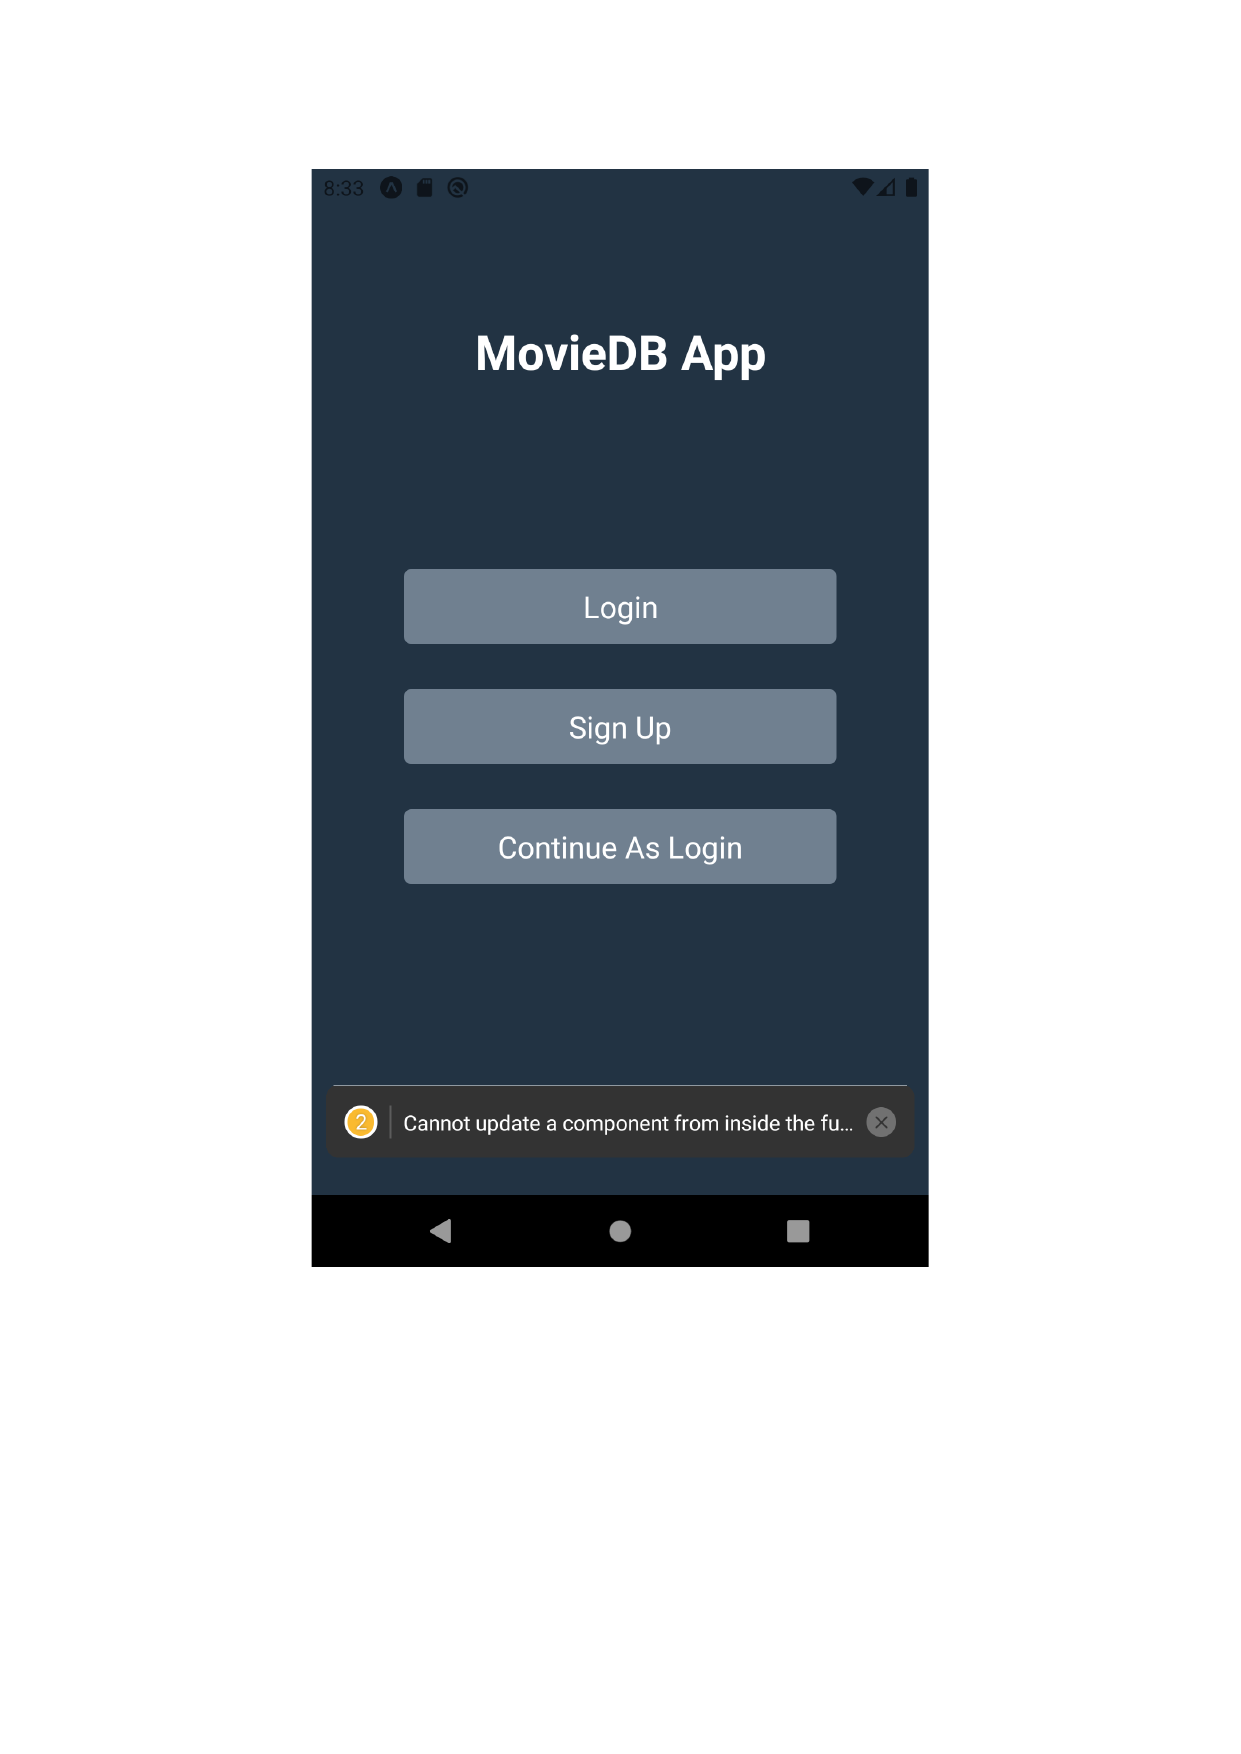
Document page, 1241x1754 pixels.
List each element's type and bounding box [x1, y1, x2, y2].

picture [311, 169, 929, 1267]
